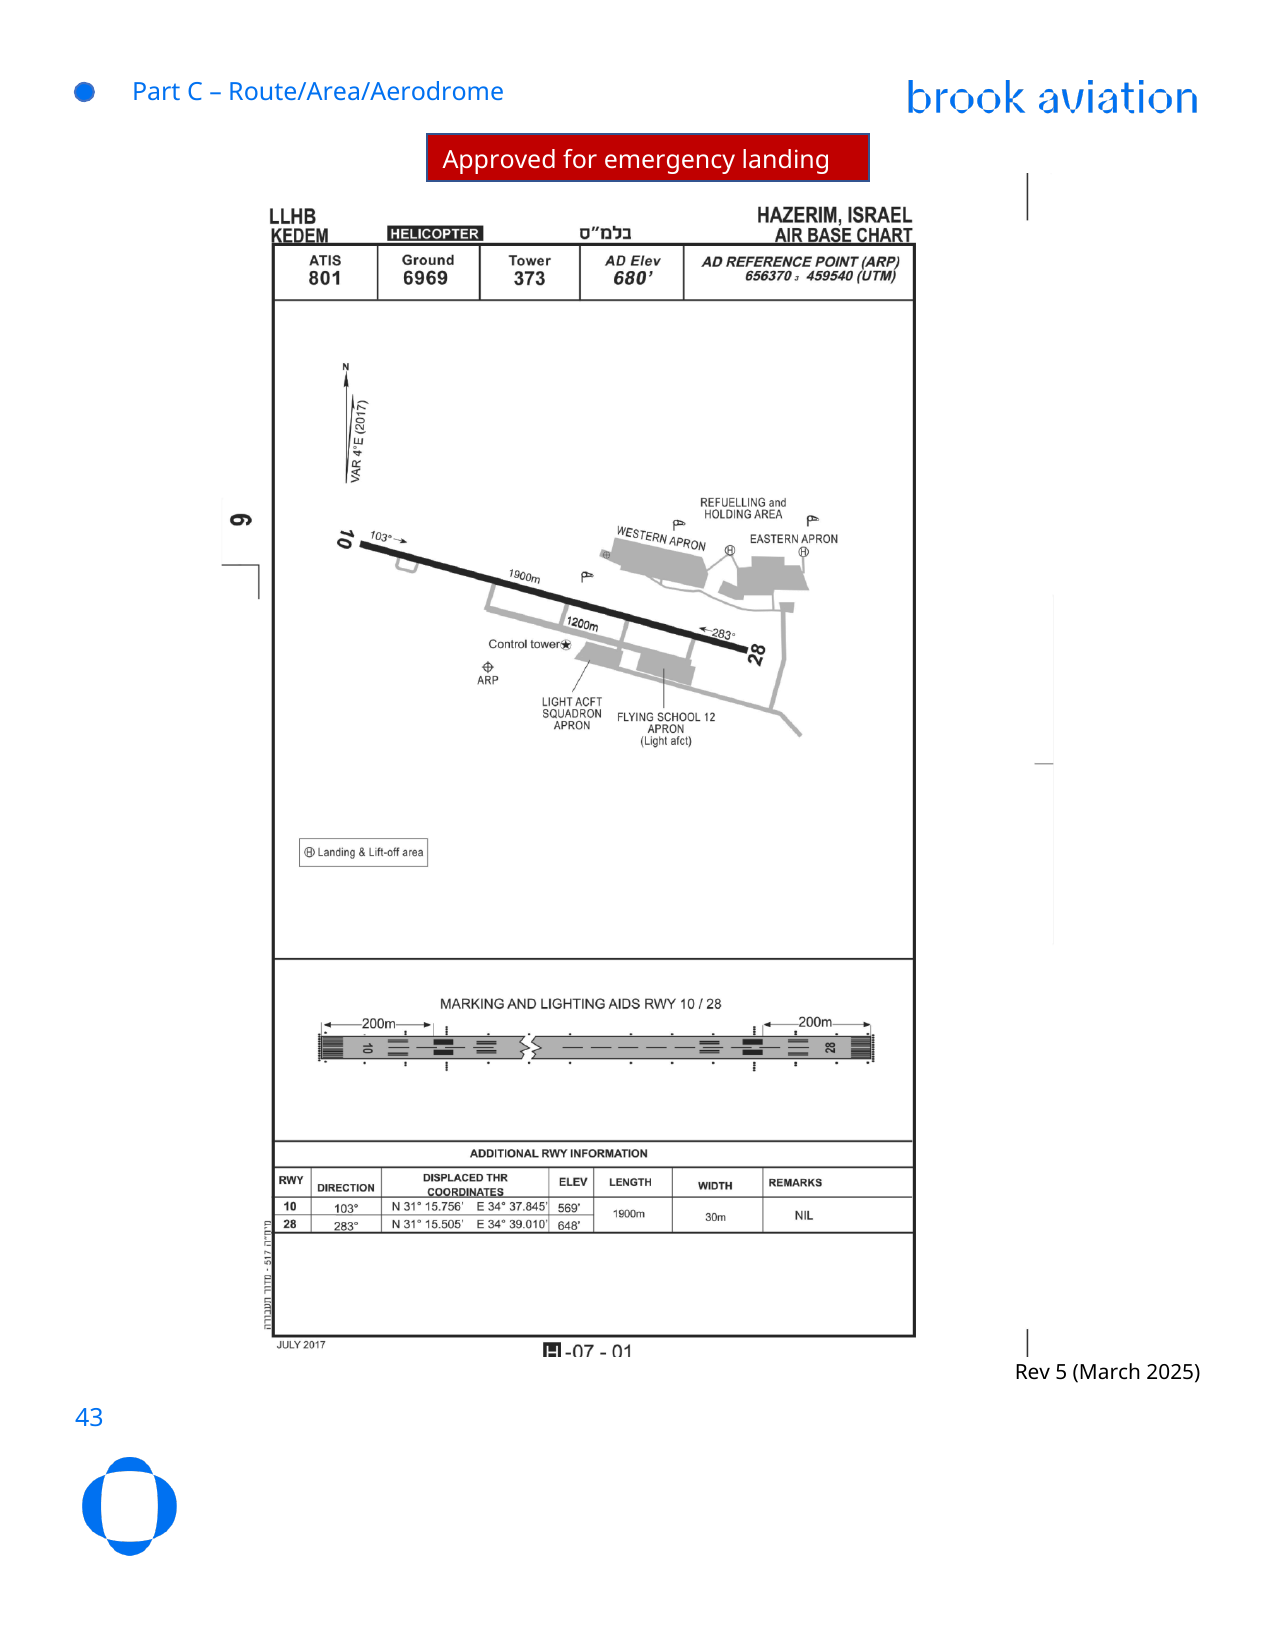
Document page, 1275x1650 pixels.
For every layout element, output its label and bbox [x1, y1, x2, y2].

picture [75, 1450, 183, 1562]
picture [904, 76, 1200, 118]
